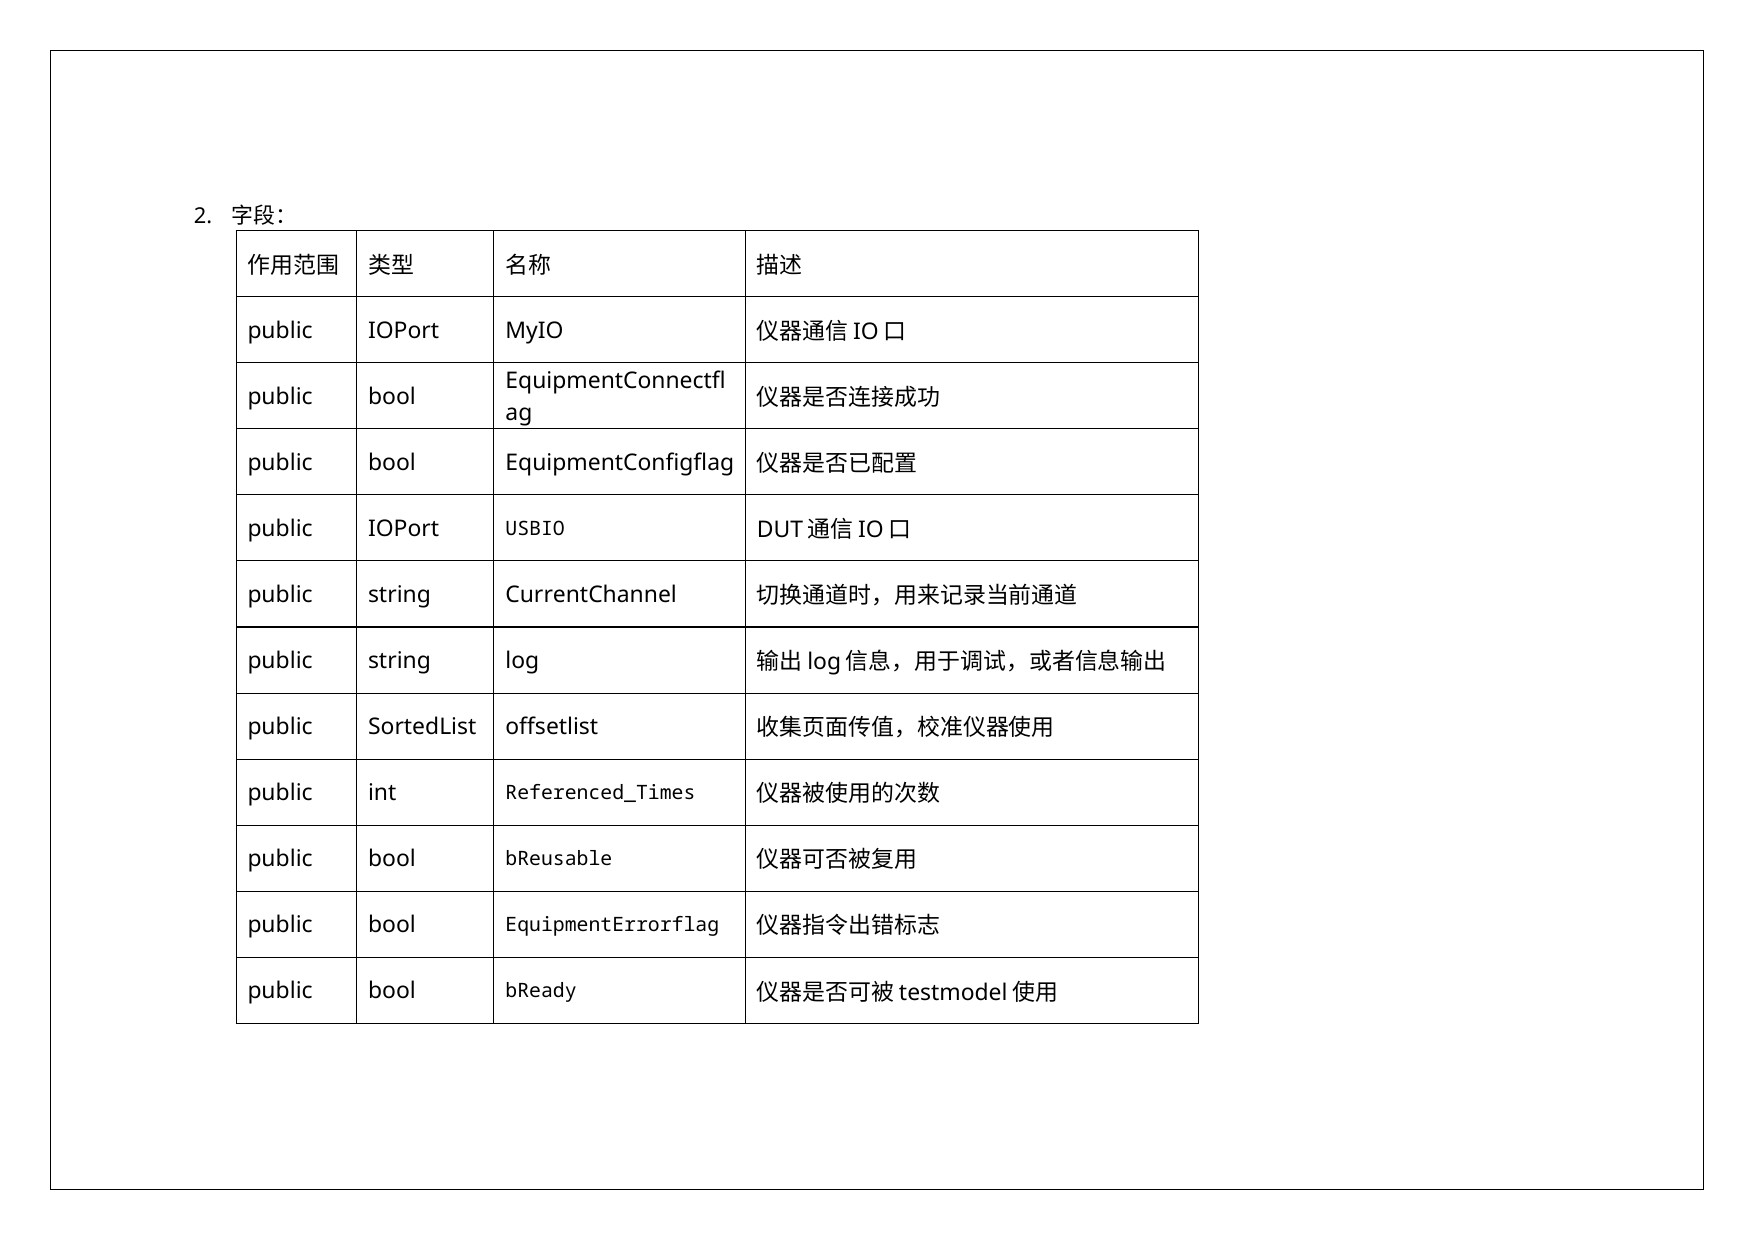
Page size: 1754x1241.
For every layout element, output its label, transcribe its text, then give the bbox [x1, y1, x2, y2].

table_cell public [237, 628, 356, 692]
table_header 描述 [746, 231, 1198, 296]
table_cell 输出log信息，用于调试，或者信息输出 [746, 628, 1198, 692]
table_cell 仪器是否连接成功 [746, 363, 1198, 428]
table_cell public [237, 760, 356, 824]
list 字段： [194, 198, 1604, 230]
table_header 作用范围 [237, 231, 356, 296]
table_cell public [237, 297, 356, 362]
table_cell int [357, 760, 493, 824]
table_cell string [357, 628, 493, 692]
table_cell SortedList [357, 694, 493, 758]
table_cell 仪器可否被复用 [746, 826, 1198, 891]
table_cell bool [357, 826, 493, 891]
table_cell bool [357, 892, 493, 957]
table_cell public [237, 826, 356, 891]
table_cell public [237, 429, 356, 494]
table_cell 收集页面传值，校准仪器使用 [746, 694, 1198, 758]
table_cell USBIO [494, 495, 745, 560]
table_cell public [237, 363, 356, 428]
table_cell DUT通信IO口 [746, 495, 1198, 560]
table_cell public [237, 958, 356, 1023]
table_cell IOPort [357, 495, 493, 560]
table_cell public [237, 561, 356, 626]
table_cell bReusable [494, 826, 745, 891]
table_cell bool [357, 958, 493, 1023]
table_header 类型 [357, 231, 493, 296]
table_cell EquipmentErrorflag [494, 892, 745, 957]
table_cell 仪器通信IO口 [746, 297, 1198, 362]
table_cell string [357, 561, 493, 626]
table_cell bReady [494, 958, 745, 1023]
table_cell 仪器指令出错标志 [746, 892, 1198, 957]
table_cell Referenced_Times [494, 760, 745, 824]
table_cell MyIO [494, 297, 745, 362]
table_cell CurrentChannel [494, 561, 745, 626]
table_cell 仪器被使用的次数 [746, 760, 1198, 824]
table_cell EquipmentConnectflag [494, 363, 745, 428]
table_cell EquipmentConfigflag [494, 429, 745, 494]
table_cell bool [357, 429, 493, 494]
table_cell public [237, 495, 356, 560]
table_cell public [237, 892, 356, 957]
table_cell public [237, 694, 356, 758]
table_cell 切换通道时，用来记录当前通道 [746, 561, 1198, 626]
table_cell log [494, 628, 745, 692]
table_cell offsetlist [494, 694, 745, 758]
table_cell bool [357, 363, 493, 428]
table_cell 仪器是否可被testmodel使用 [746, 958, 1198, 1023]
table_cell 仪器是否已配置 [746, 429, 1198, 494]
table_cell IOPort [357, 297, 493, 362]
table_header 名称 [494, 231, 745, 296]
